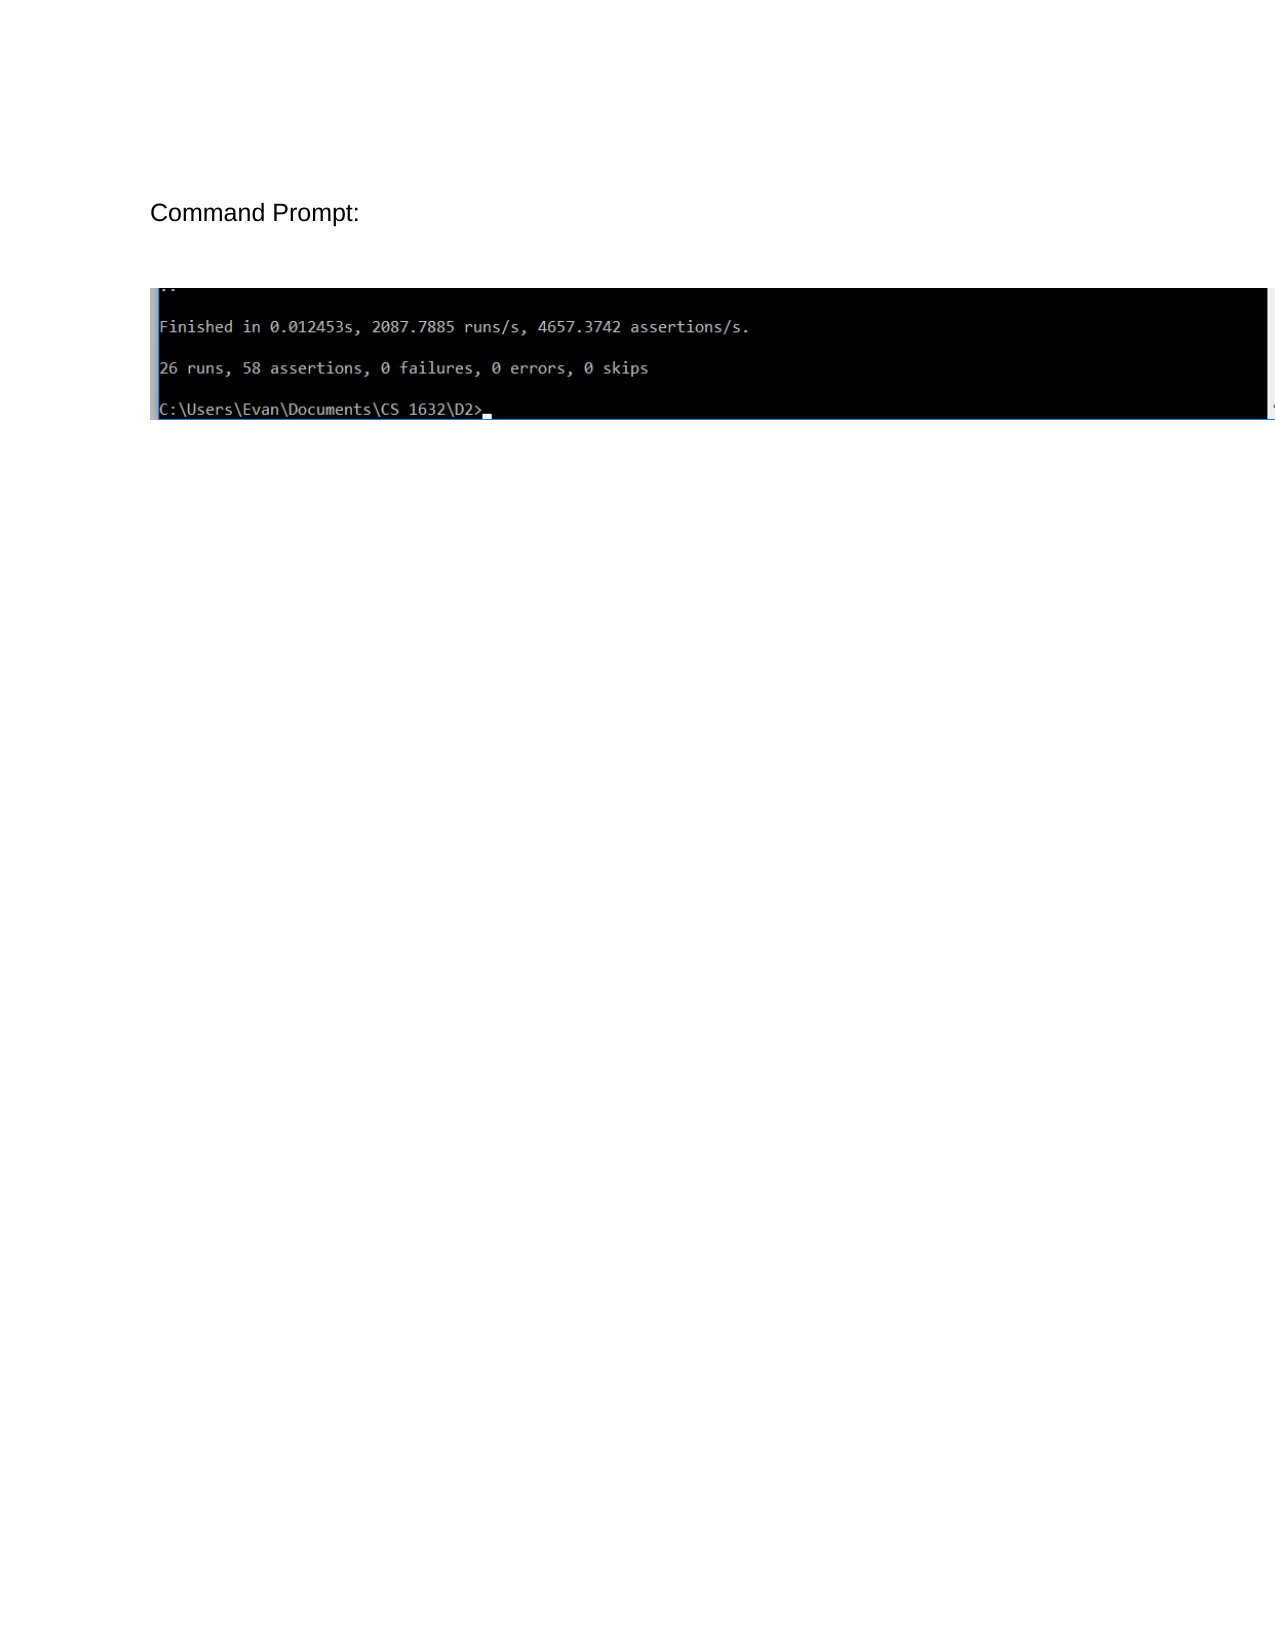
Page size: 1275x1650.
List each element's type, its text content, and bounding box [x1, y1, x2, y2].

text Command Prompt: [150, 198, 1125, 226]
picture [150, 288, 1275, 420]
